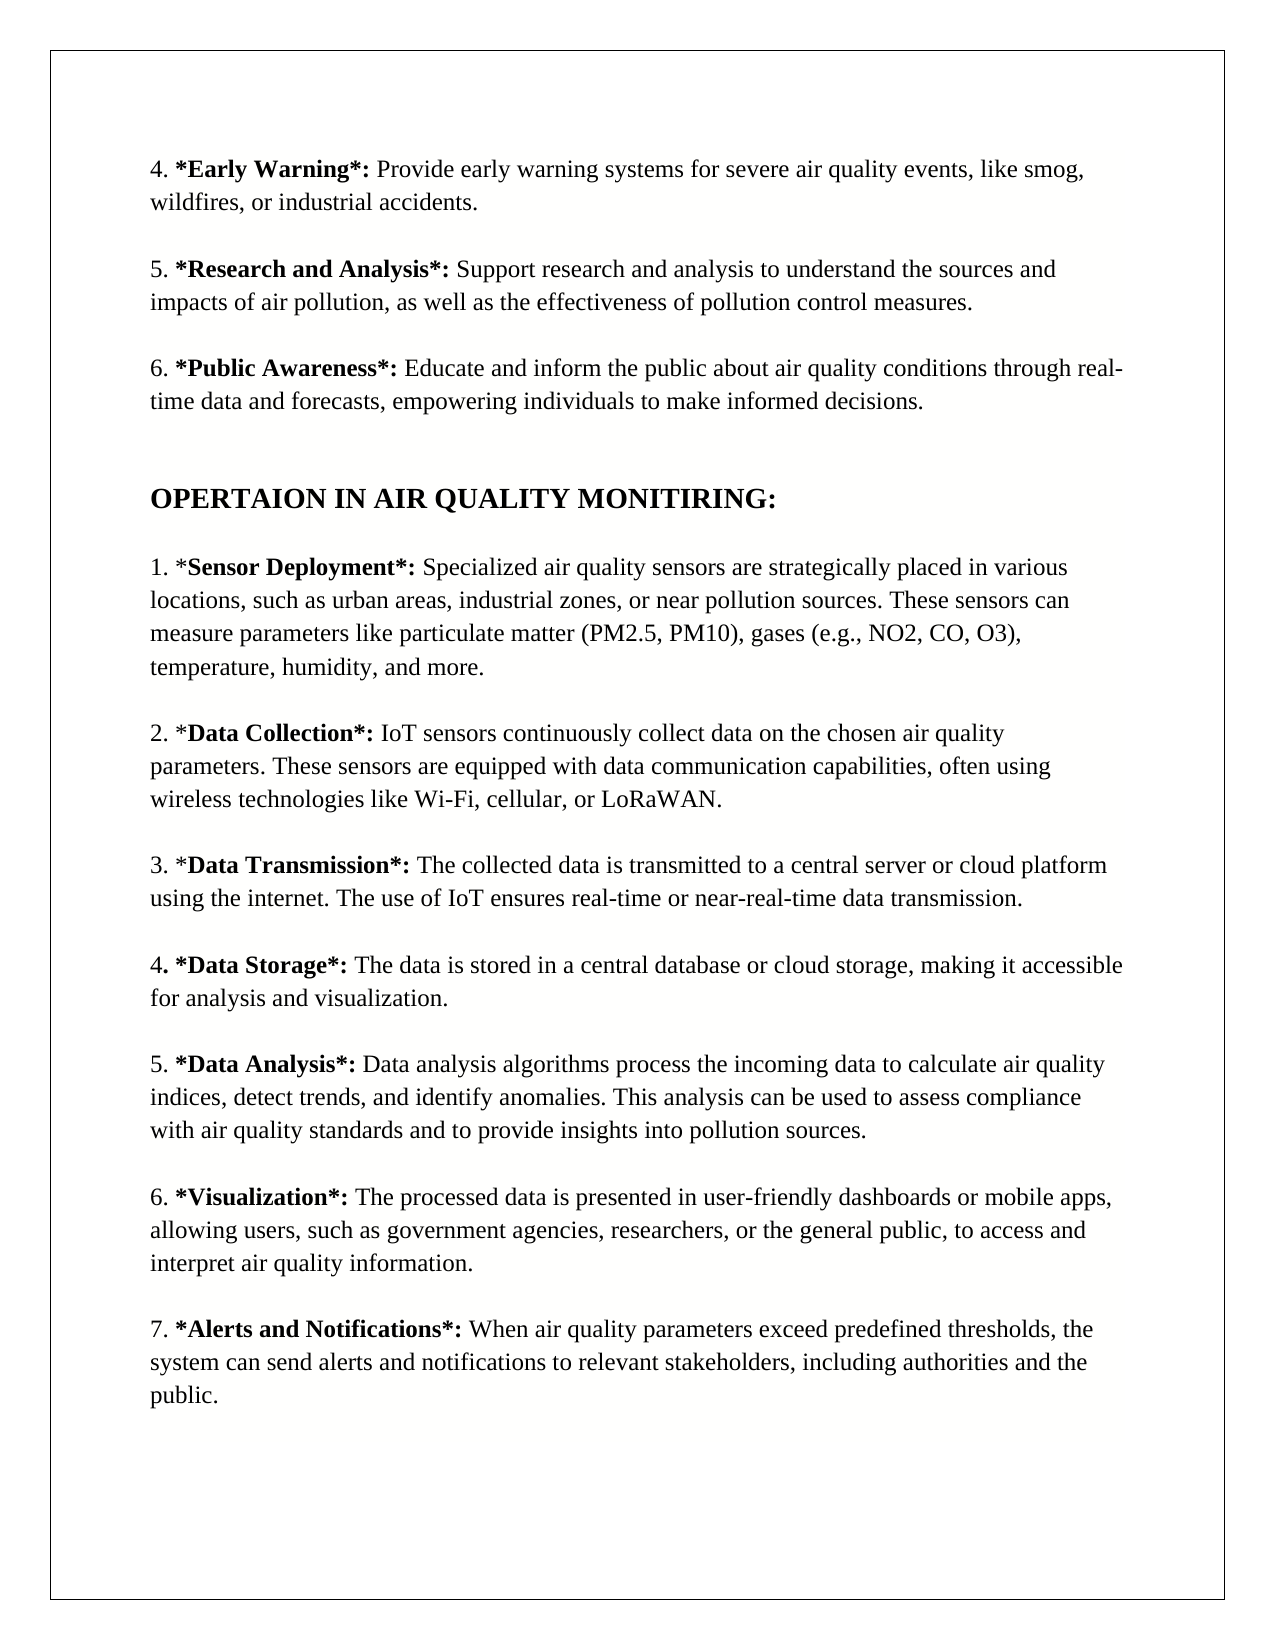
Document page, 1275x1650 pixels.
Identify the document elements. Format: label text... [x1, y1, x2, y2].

text 6. *Visualization*: The processed data is presented in user-friendly dashboards or mobile apps, allowing users, such as government agencies, researchers, or the general public, to access and interpret air quality information. [150, 1177, 1125, 1277]
text OPERTAION IN AIR QUALITY MONITIRING: [150, 481, 1125, 515]
text 7. *Alerts and Notifications*: When air quality parameters exceed predefined thresholds, the system can send alerts and notifications to relevant stakeholders, including authorities and the public. [150, 1310, 1125, 1409]
text 4. *Early Warning*: Provide early warning systems for severe air quality events, like smog, wildfires, or industrial accidents. [150, 150, 1125, 216]
text 5. *Data Analysis*: Data analysis algorithms process the incoming data to calculate air quality indices, detect trends, and identify anomalies. This analysis can be used to assess compliance with air quality standards and to provide insights into pollution sources. [150, 1045, 1125, 1144]
text 1. *Sensor Deployment*: Specialized air quality sensors are strategically placed in various locations, such as urban areas, industrial zones, or near pollution sources. These sensors can measure parameters like particulate matter (PM2.5, PM10), gases (e.g., NO2, CO, O3), temperature, humidity, and more. [150, 548, 1125, 680]
text 4. *Data Storage*: The data is stored in a central database or cloud storage, making it accessible for analysis and visualization. [150, 945, 1125, 1012]
text 5. *Research and Analysis*: Support research and analysis to understand the sources and impacts of air pollution, as well as the effectiveness of pollution control measures. [150, 249, 1125, 316]
text 6. *Public Awareness*: Educate and inform the public about air quality conditions through real-time data and forecasts, empowering individuals to make informed decisions. [150, 349, 1125, 415]
text 2. *Data Collection*: IoT sensors continuously collect data on the chosen air quality parameters. These sensors are equipped with data communication capabilities, often using wireless technologies like Wi-Fi, cellular, or LoRaWAN. [150, 713, 1125, 813]
text 3. *Data Transmission*: The collected data is transmitted to a central server or cloud platform using the internet. The use of IoT ensures real-time or near-real-time data transmission. [150, 846, 1125, 912]
